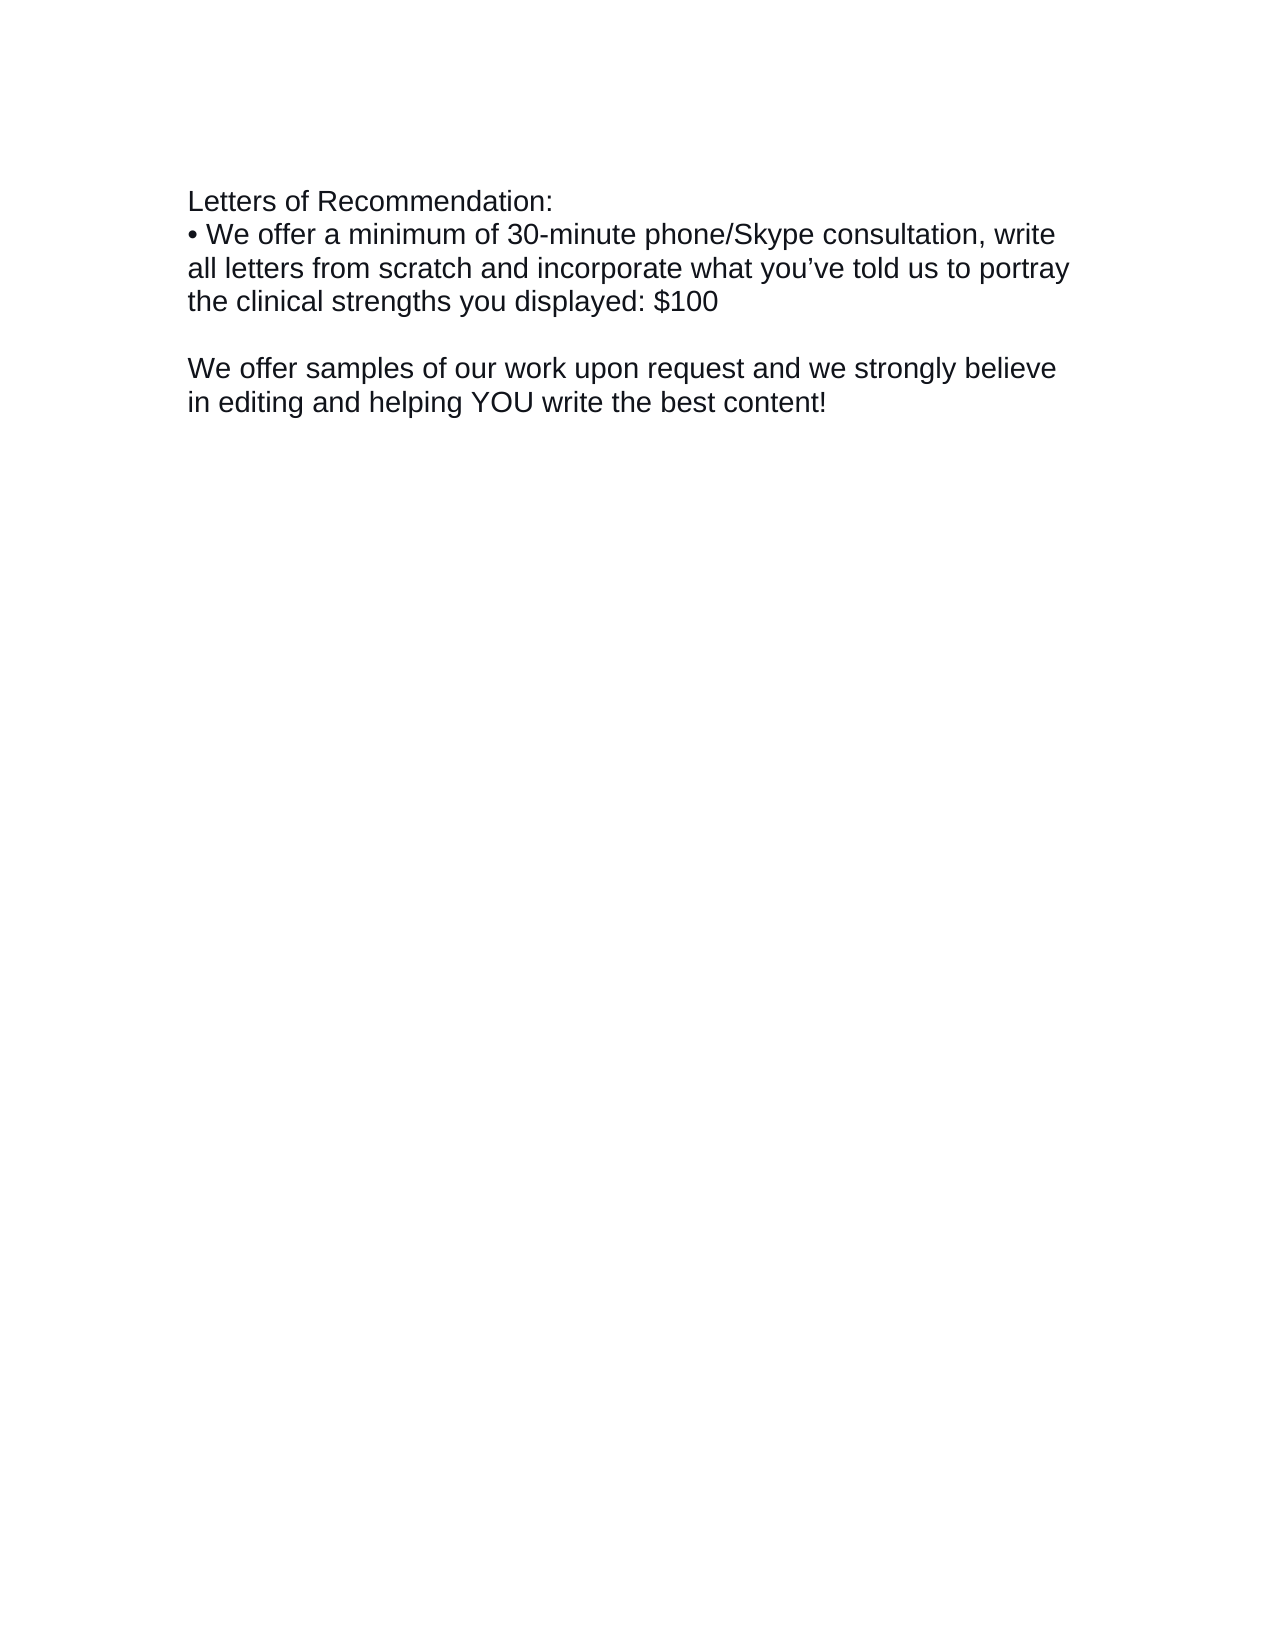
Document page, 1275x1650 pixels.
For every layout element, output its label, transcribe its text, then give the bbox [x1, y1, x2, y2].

text • We offer a minimum of 30-minute phone/Skype consultation, write all letters from scratch and incorporate what you’ve told us to portray the clinical strengths you displayed: $100 [187, 217, 1087, 318]
text We offer samples of our work upon request and we strongly believe in editing and helping YOU write the best content! [187, 351, 1087, 418]
text Letters of Recommendation: [187, 183, 1087, 217]
